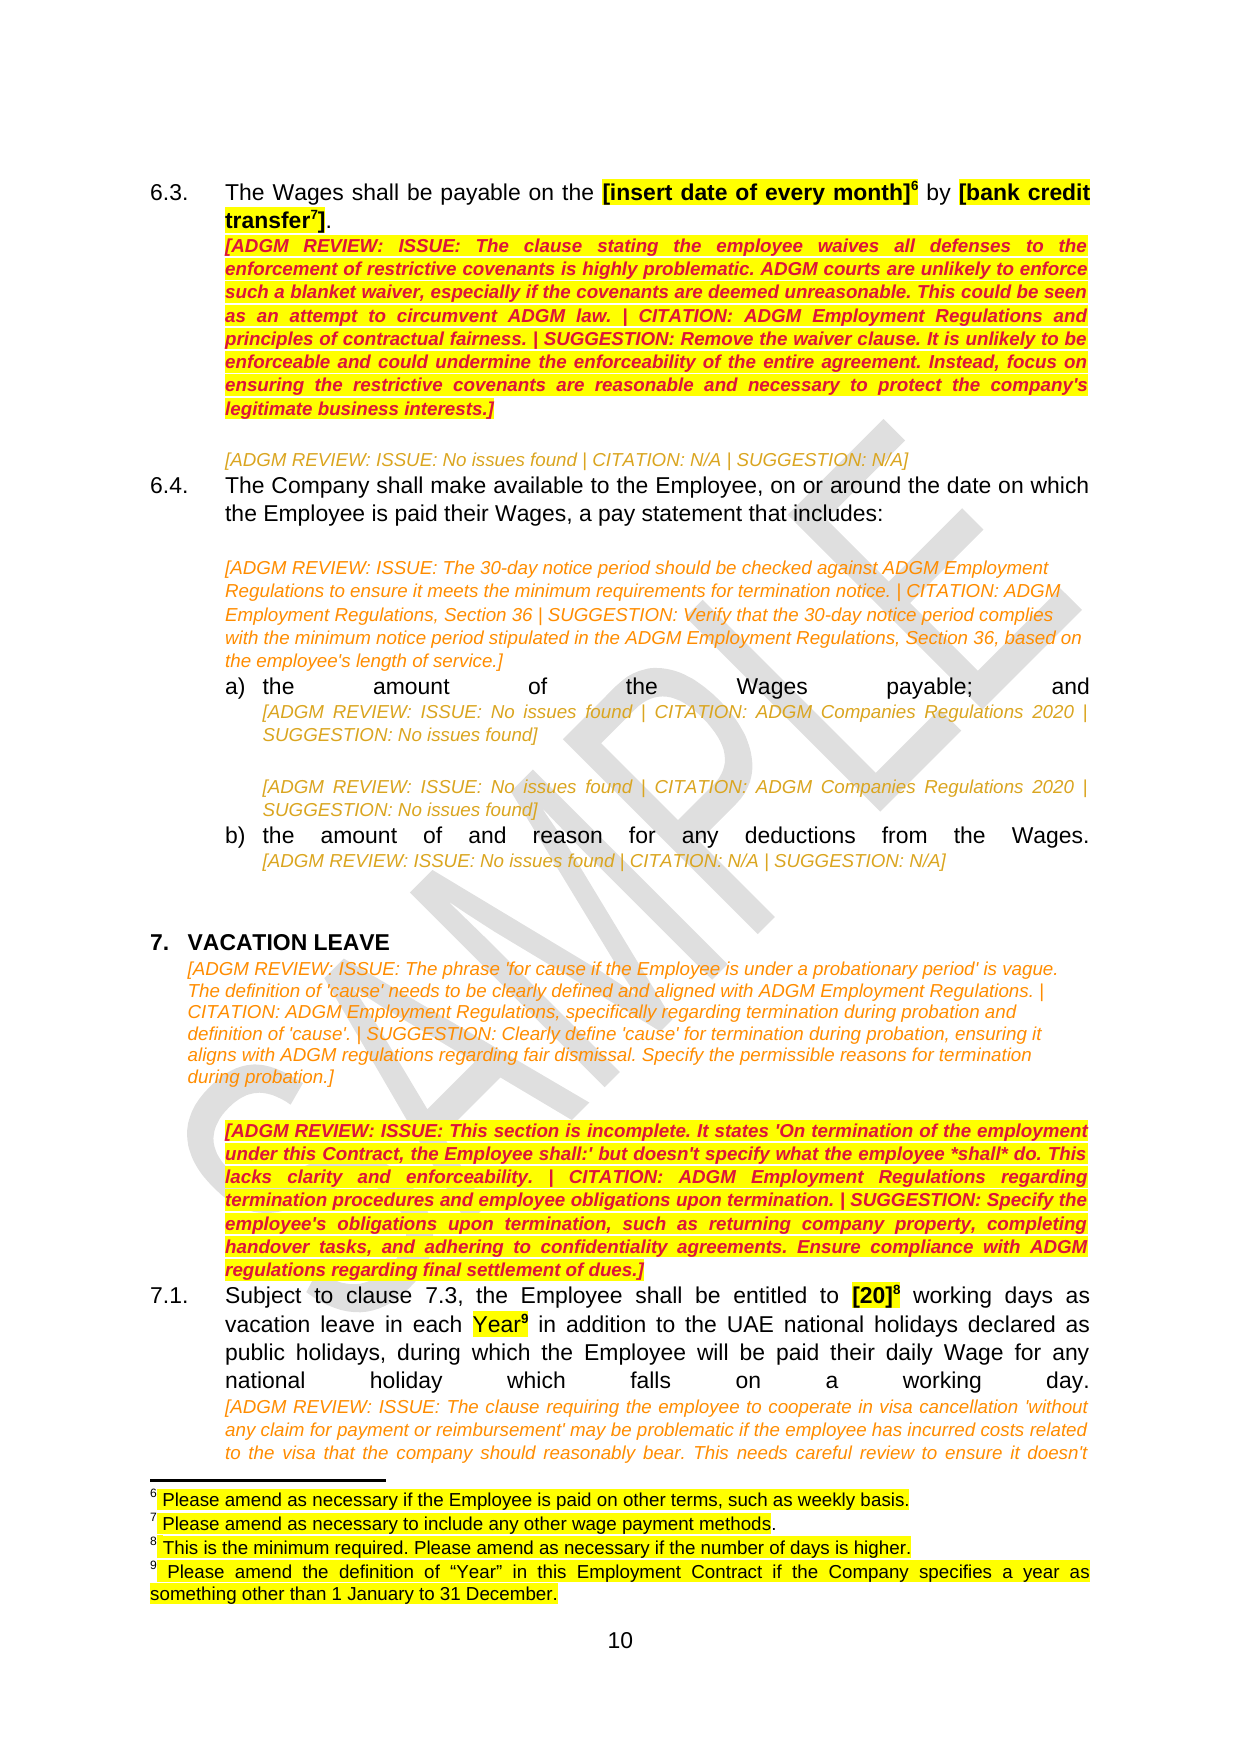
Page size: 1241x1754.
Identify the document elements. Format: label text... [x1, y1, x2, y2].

list the amount of the Wages payable; and [ADGM REVIEW: ISSUE: No issues found | CITATION: ADGM Companies Regulations 2020 | SUGGESTION: No issues found] [225, 673, 1090, 746]
list [ADGM REVIEW: ISSUE: No issues found | CITATION: N/A | SUGGESTION: N/A] [225, 421, 1090, 470]
list The Wages shall be payable on the [insert date of every month] by [bank credit transfer]. [ADGM REVIEW: ISSUE: The clause stating the employee waives all defenses to the enforcement of restrictive covenants is highly problematic. ADGM courts are unlikely to enforce such a blanket waiver, especially if the covenants are deemed unreasonable. This could be seen as an attempt to circumvent ADGM law. | CITATION: ADGM Employment Regulations and principles of contractual fairness. | SUGGESTION: Remove the waiver clause. It is unlikely to be enforceable and could undermine the enforceability of the entire agreement. Instead, focus on ensuring the restrictive covenants are reasonable and necessary to protect the company's legitimate business interests.] [150, 178, 1090, 419]
list The Company shall make available to the Employee, on or around the date on which the Employee is paid their Wages, a pay statement that includes: [150, 472, 1090, 527]
list [ADGM REVIEW: ISSUE: No issues found | CITATION: ADGM Companies Regulations 2020 | SUGGESTION: No issues found] [262, 747, 1090, 820]
list [ADGM REVIEW: ISSUE: This section is incomplete. It states 'On termination of the employment under this Contract, the Employee shall:' but doesn't specify what the employee *shall* do. This lacks clarity and enforceability. | CITATION: ADGM Employment Regulations regarding termination procedures and employee obligations upon termination. | SUGGESTION: Specify the employee's obligations upon termination, such as returning company property, completing handover tasks, and adhering to confidentiality agreements. Ensure compliance with ADGM regulations regarding final settlement of dues.] [225, 1092, 1090, 1281]
list the amount of and reason for any deductions from the Wages. [ADGM REVIEW: ISSUE: No issues found | CITATION: N/A | SUGGESTION: N/A] [225, 822, 1090, 872]
list [ADGM REVIEW: ISSUE: The 30-day notice period should be checked against ADGM Employment Regulations to ensure it meets the minimum requirements for termination notice. | CITATION: ADGM Employment Regulations, Section 36 | SUGGESTION: Verify that the 30-day notice period complies with the minimum notice period stipulated in the ADGM Employment Regulations, Section 36, based on the employee's length of service.] [225, 529, 1090, 671]
subtitle VACATION LEAVE [ADGM REVIEW: ISSUE: The phrase 'for cause if the Employee is under a probationary period' is vague. The definition of 'cause' needs to be clearly defined and aligned with ADGM Employment Regulations. | CITATION: ADGM Employment Regulations, specifically regarding termination during probation and definition of 'cause'. | SUGGESTION: Clearly define 'cause' for termination during probation, ensuring it aligns with ADGM regulations regarding fair dismissal. Specify the permissible reasons for termination during probation.] [150, 915, 1090, 1087]
